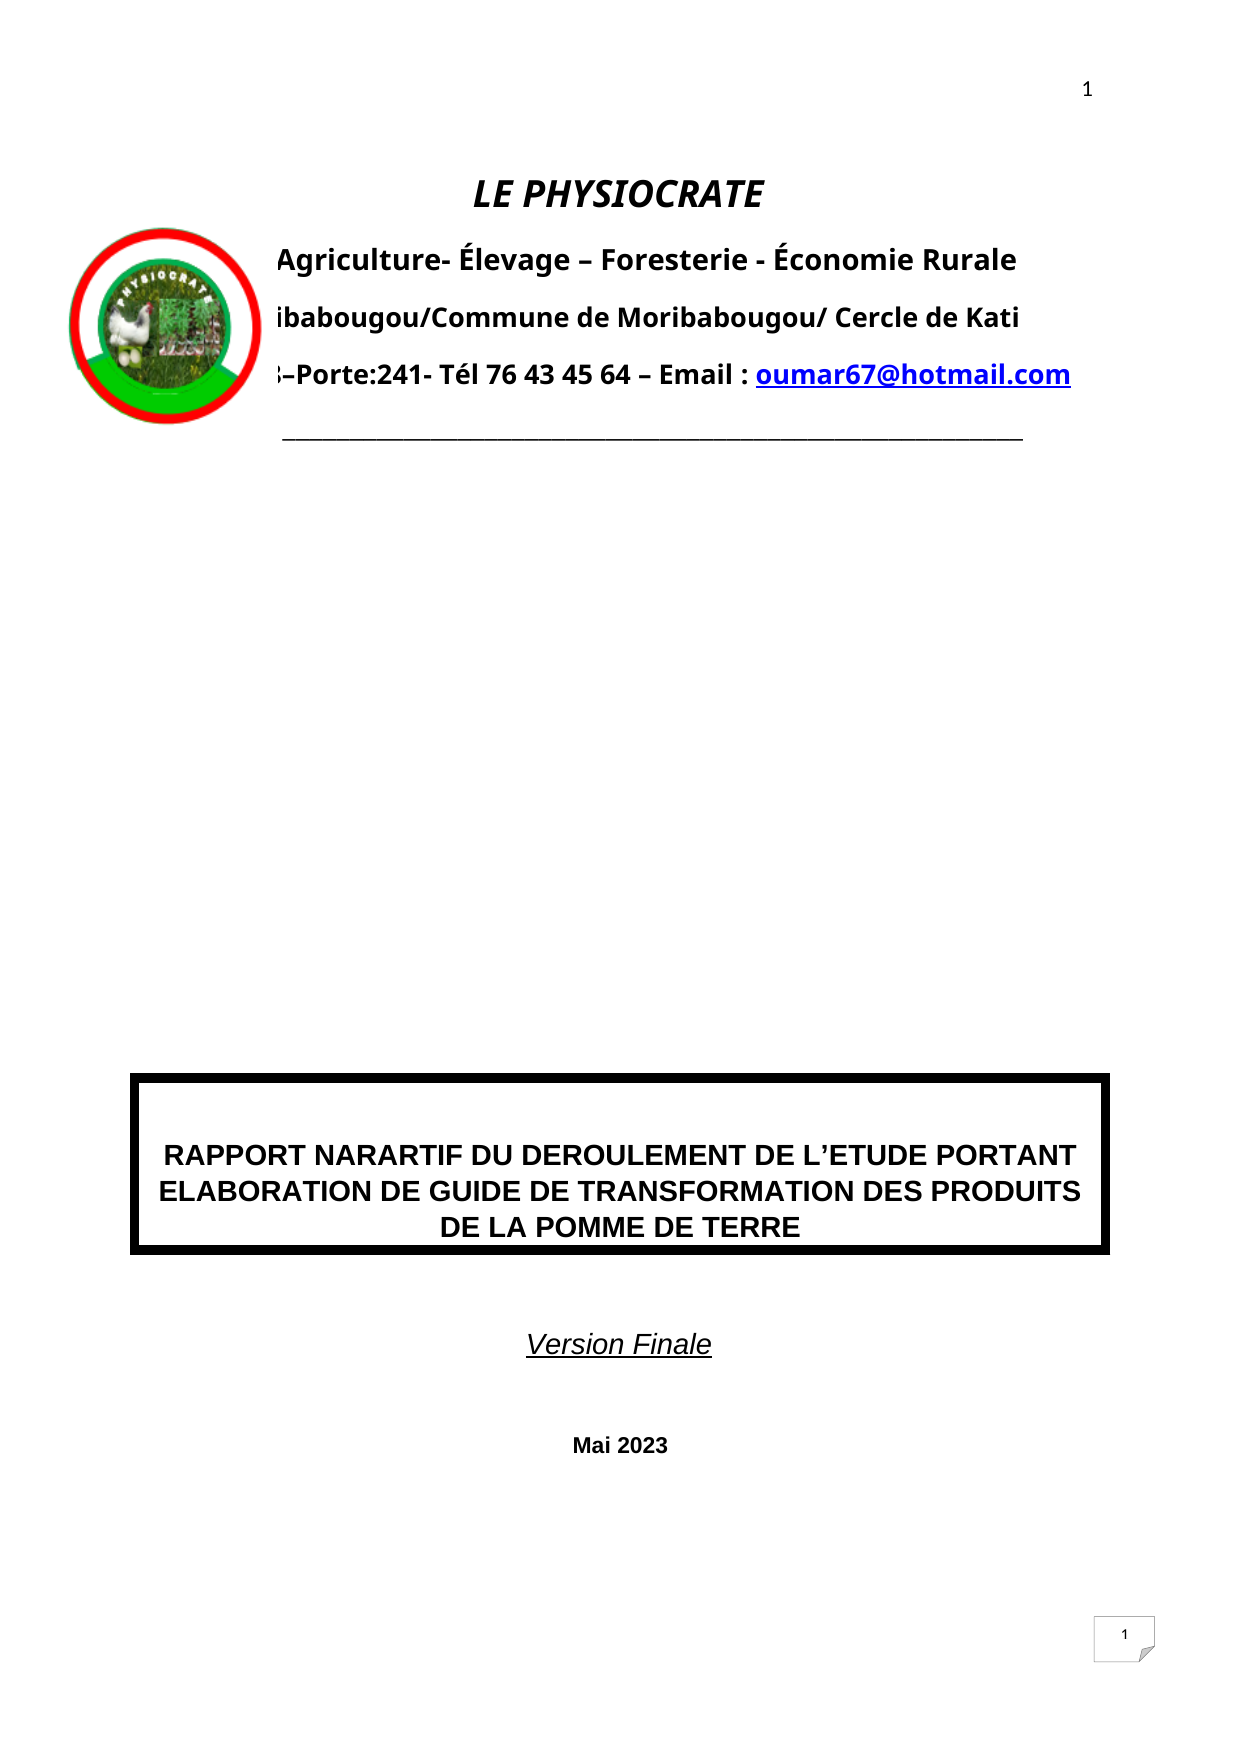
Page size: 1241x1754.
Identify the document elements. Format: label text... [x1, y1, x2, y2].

text LE PHYSIOCRATE [148, 167, 1093, 218]
text Moribabougou/Commune de Moribabougou/ Cercle de Kati [278, 299, 1093, 336]
text RAPPORT NARARTIF DU DEROULEMENT DE L’ETUDE PORTANT ELABORATION DE GUIDE DE TRANSFORMATION DES PRODUITS DE LA POMME DE TERRE [139, 1126, 1101, 1245]
text Mai 2023 [148, 1432, 1093, 1459]
text _______________________________________________________ [148, 412, 1093, 444]
text Version Finale [148, 1327, 1093, 1360]
text Rue: 228–Porte:241- Tél 76 43 45 64 – Email : oumar67@hotmail.com [278, 355, 1093, 392]
text Agriculture- Élevage – Foresterie - Économie Rurale [278, 239, 1093, 279]
picture [53, 218, 278, 435]
